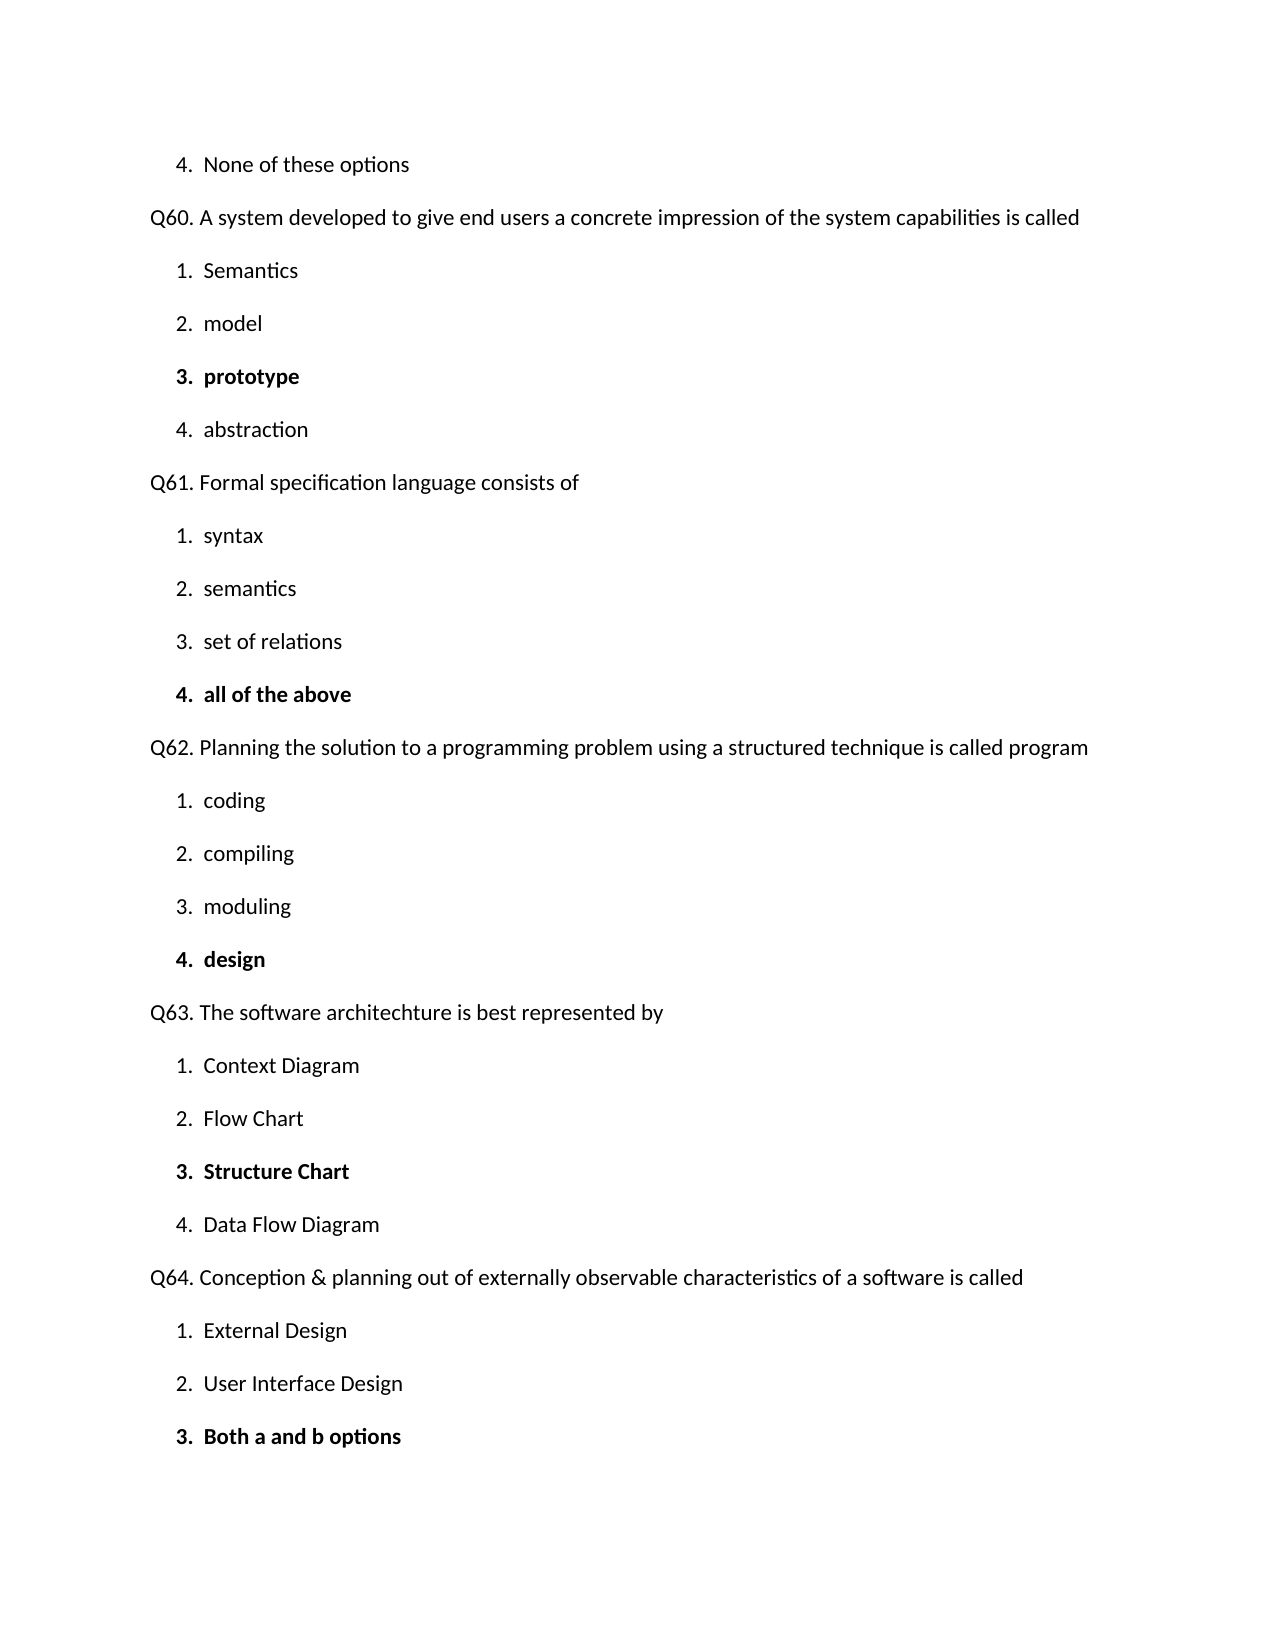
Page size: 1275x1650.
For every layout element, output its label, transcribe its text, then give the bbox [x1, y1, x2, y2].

text 2. compiling [150, 839, 1125, 867]
text Q60. A system developed to give end users a concrete impression of the system capabilities is called [150, 203, 1125, 231]
text 3. set of relations [150, 627, 1125, 655]
text 1. Context Diagram [150, 1051, 1125, 1079]
text 4. Data Flow Diagram [150, 1210, 1125, 1238]
text Q62. Planning the solution to a programming problem using a structured technique is called program [150, 733, 1125, 761]
text 4. design [150, 945, 1125, 973]
text 2. User Interface Design [150, 1369, 1125, 1397]
text 1. Semantics [150, 256, 1125, 284]
text Q61. Formal specification language consists of [150, 468, 1125, 496]
text Q64. Conception & planning out of externally observable characteristics of a software is called [150, 1263, 1125, 1291]
text 2. Flow Chart [150, 1104, 1125, 1132]
text Q63. The software architechture is best represented by [150, 998, 1125, 1026]
text 4. None of these options [150, 150, 1125, 178]
text 1. syntax [150, 521, 1125, 549]
text 1. External Design [150, 1316, 1125, 1344]
text 4. abstraction [150, 415, 1125, 443]
text 3. moduling [150, 892, 1125, 920]
text 1. coding [150, 786, 1125, 814]
text 2. semantics [150, 574, 1125, 602]
text 3. prototype [150, 362, 1125, 390]
text 3. Both a and b options [150, 1422, 1125, 1451]
text 3. Structure Chart [150, 1157, 1125, 1185]
text 2. model [150, 309, 1125, 337]
text 4. all of the above [150, 680, 1125, 708]
